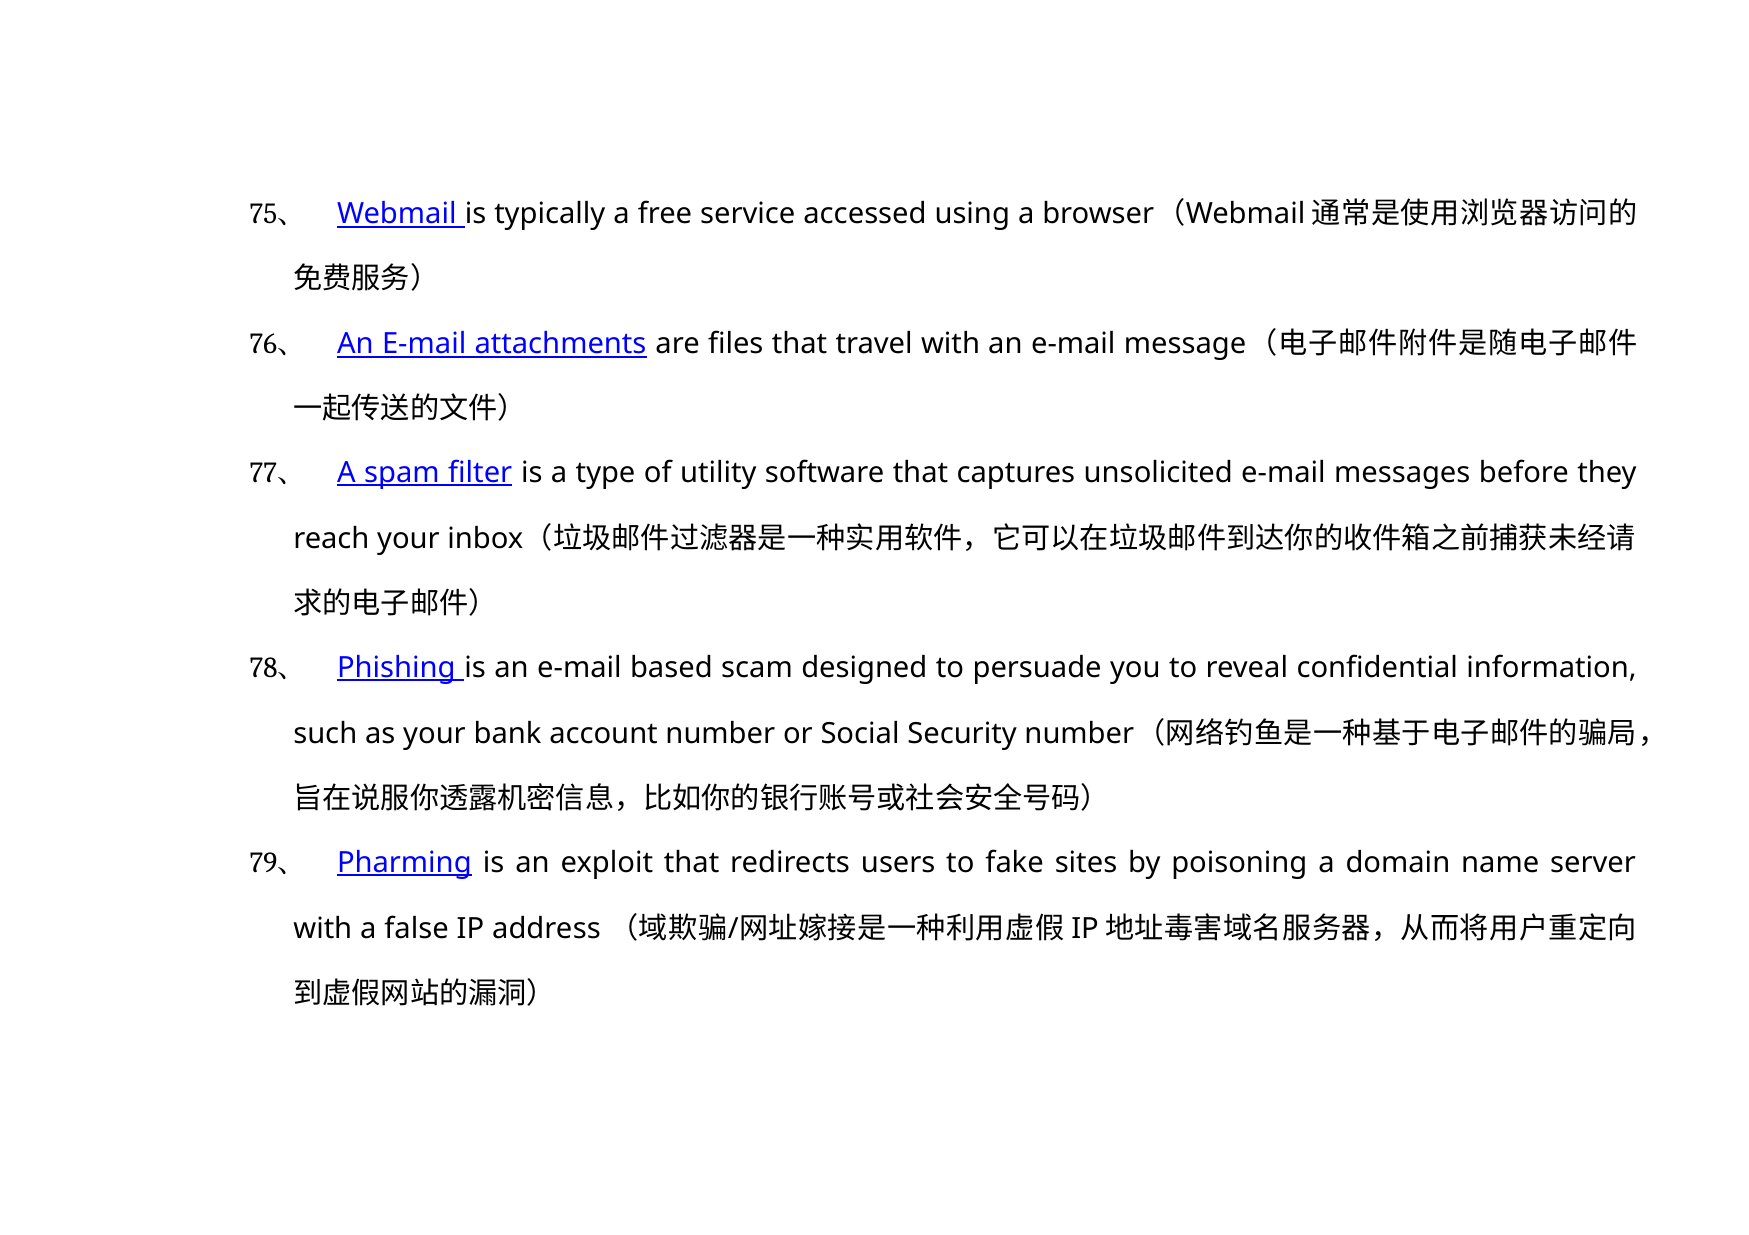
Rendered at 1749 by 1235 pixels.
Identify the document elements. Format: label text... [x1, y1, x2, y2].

list A spam filter is a type of utility software that captures unsolicited e-mail messages before they reach your inbox（垃圾邮件过滤器是一种实用软件，它可以在垃圾邮件到达你的收件箱之前捕获未经请求的电子邮件） [249, 438, 1638, 633]
list Phishing is an e-mail based scam designed to persuade you to reveal confidential information, such as your bank account number or Social Security number（网络钓鱼是一种基于电子邮件的骗局，旨在说服你透露机密信息，比如你的银行账号或社会安全号码） [249, 633, 1638, 828]
list Webmail is typically a free service accessed using a browser（Webmail通常是使用浏览器访问的免费服务） [249, 178, 1638, 308]
list An E-mail attachments are files that travel with an e-mail message（电子邮件附件是随电子邮件一起传送的文件） [249, 308, 1638, 438]
list Pharming is an exploit that redirects users to fake sites by poisoning a domain name server with a false IP address （域欺骗/网址嫁接是一种利用虚假IP地址毒害域名服务器，从而将用户重定向到虚假网站的漏洞） [249, 828, 1638, 1023]
